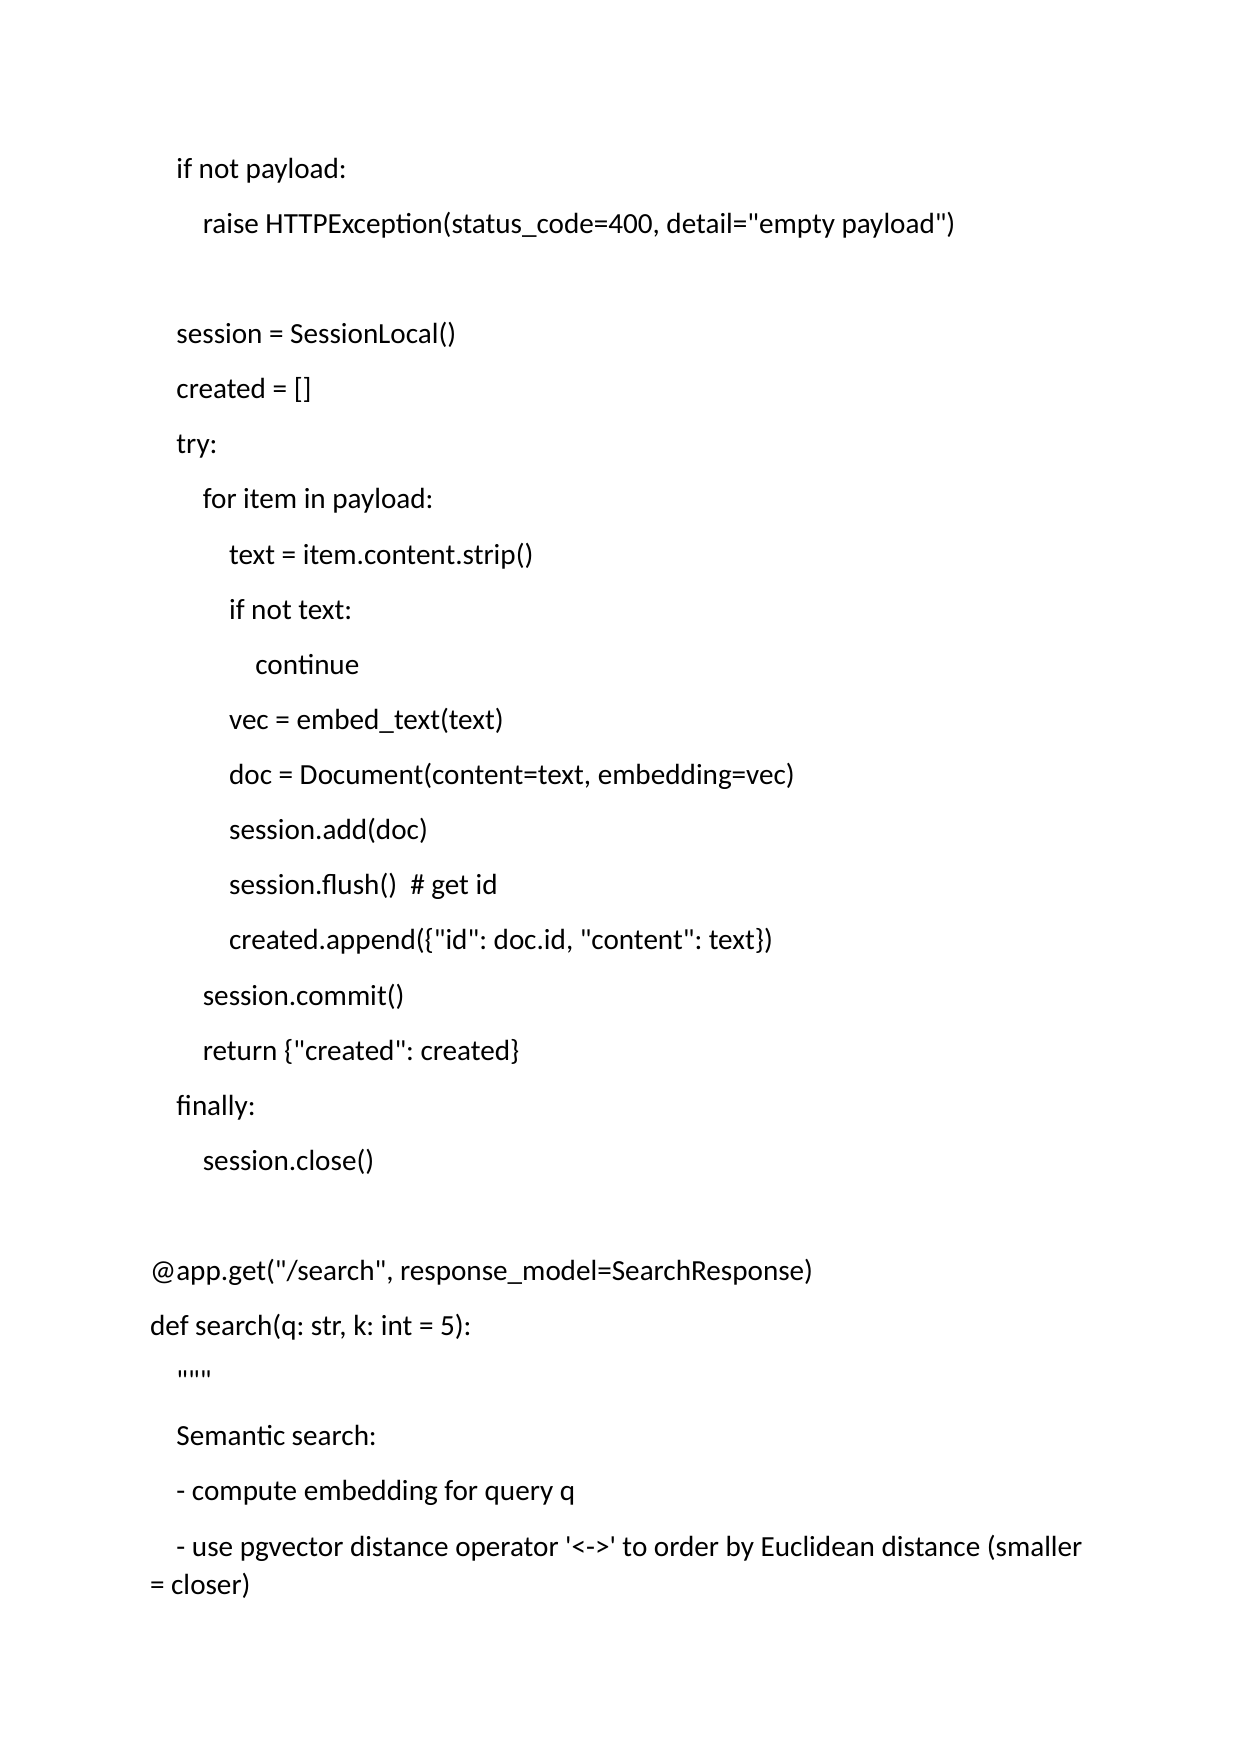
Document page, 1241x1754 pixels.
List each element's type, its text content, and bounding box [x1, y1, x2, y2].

text doc = Document(content=text, embedding=vec) [150, 756, 1090, 792]
text """ [150, 1362, 1090, 1398]
text if not payload: [150, 150, 1090, 186]
text try: [150, 426, 1090, 461]
text text = item.content.strip() [150, 536, 1090, 571]
text finally: [150, 1087, 1090, 1122]
text session.add(doc) [150, 811, 1090, 847]
text vec = embed_text(text) [150, 701, 1090, 737]
text session.flush() # get id [150, 866, 1090, 902]
text return {"created": created} [150, 1032, 1090, 1067]
text created = [] [150, 370, 1090, 406]
text @app.get("/search", response_model=SearchResponse) [150, 1252, 1090, 1288]
text continue [150, 646, 1090, 682]
text def search(q: str, k: int = 5): [150, 1307, 1090, 1343]
text session = SessionLocal() [150, 315, 1090, 351]
text - compute embedding for query q [150, 1472, 1090, 1508]
text Semantic search: [150, 1417, 1090, 1453]
text for item in payload: [150, 481, 1090, 516]
text if not text: [150, 591, 1090, 626]
text raise HTTPException(status_code=400, detail="empty payload") [150, 205, 1090, 241]
text session.commit() [150, 977, 1090, 1012]
text created.append({"id": doc.id, "content": text}) [150, 921, 1090, 957]
text session.close() [150, 1142, 1090, 1177]
text - use pgvector distance operator '<->' to order by Euclidean distance (smaller = closer) [150, 1528, 1090, 1602]
